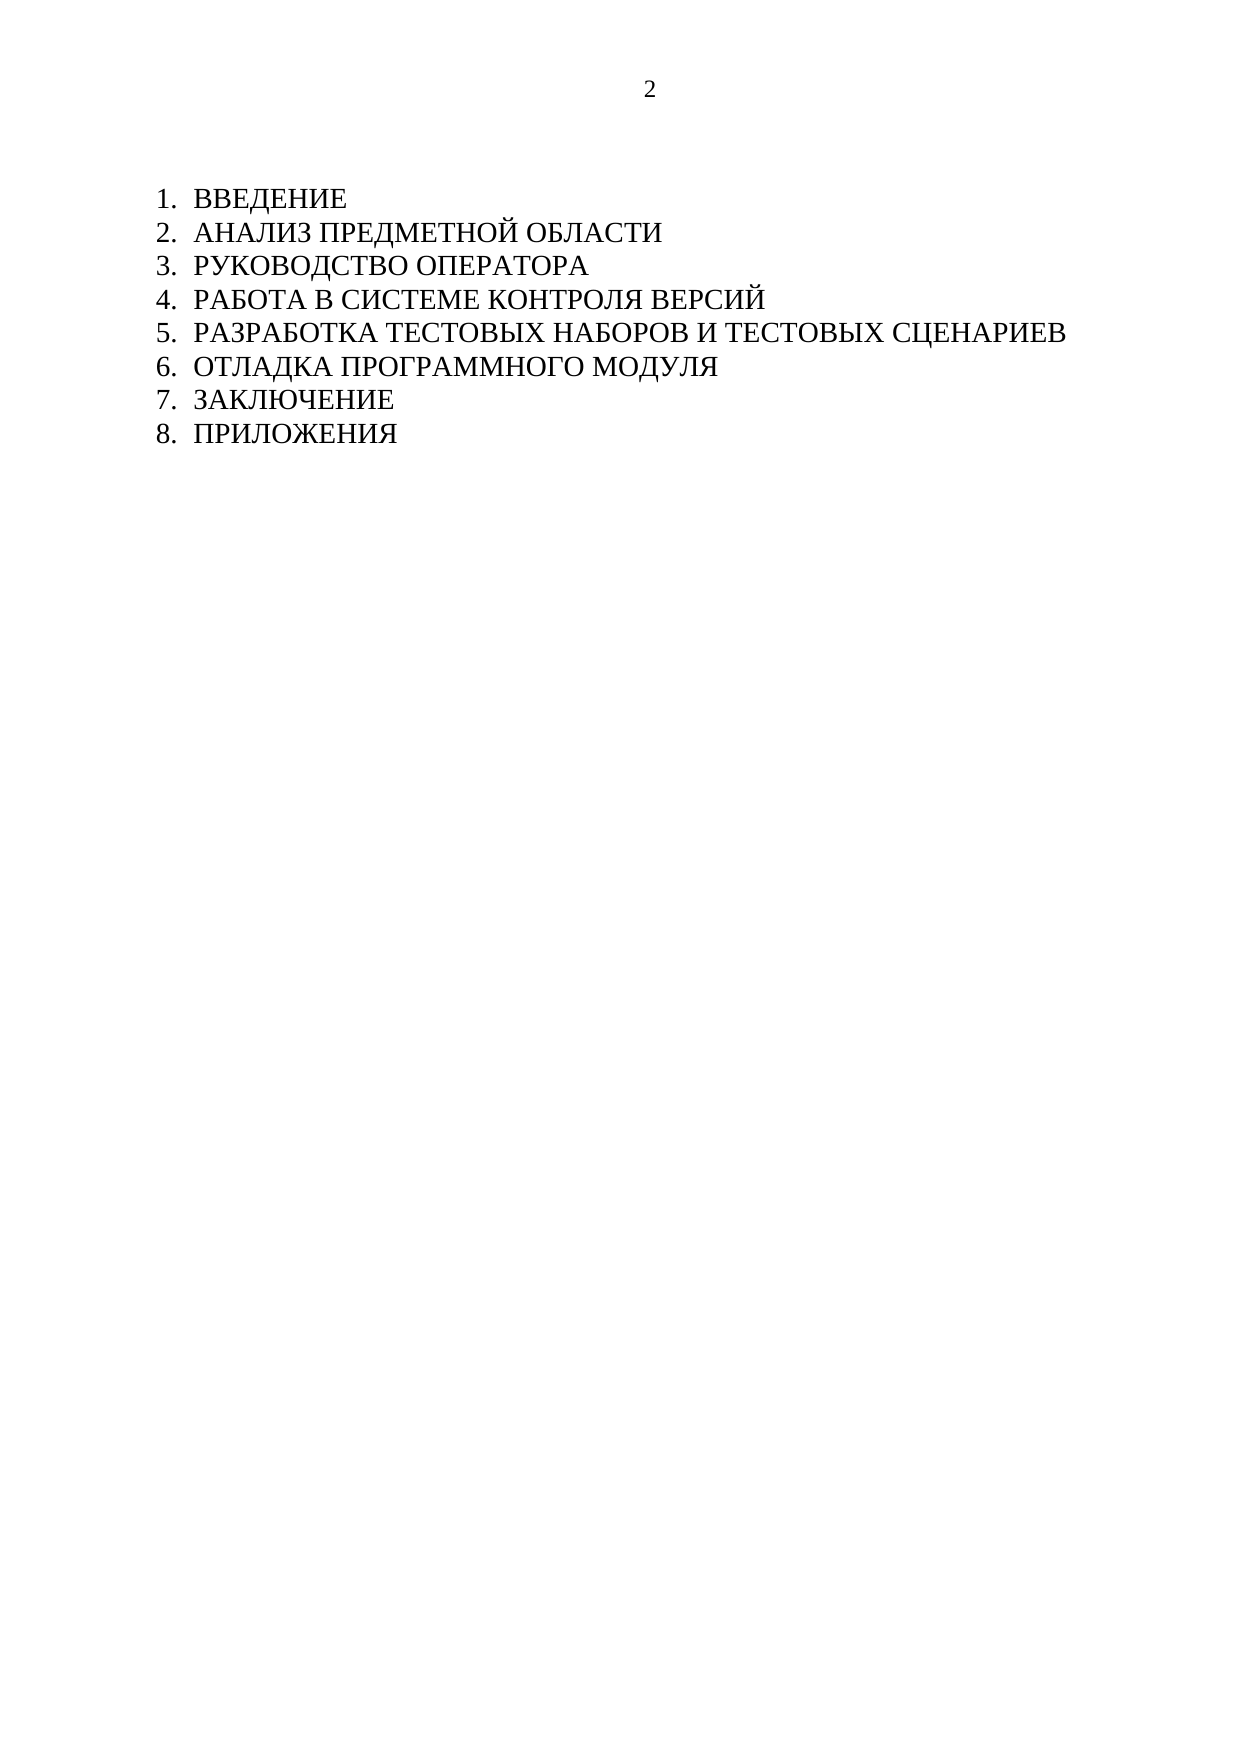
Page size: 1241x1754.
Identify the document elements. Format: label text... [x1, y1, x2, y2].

list ОТЛАДКА ПРОГРАММНОГО МОДУЛЯ [156, 349, 1181, 382]
list РУКОВОДСТВО ОПЕРАТОРА [156, 248, 1181, 282]
list ПРИЛОЖЕНИЯ [156, 416, 1181, 449]
list ЗАКЛЮЧЕНИЕ [156, 382, 1181, 416]
list ВВЕДЕНИЕ [156, 181, 1181, 215]
list АНАЛИЗ ПРЕДМЕТНОЙ ОБЛАСТИ [156, 215, 1181, 248]
list РАБОТА В СИСТЕМЕ КОНТРОЛЯ ВЕРСИЙ [156, 282, 1181, 315]
list РАЗРАБОТКА ТЕСТОВЫХ НАБОРОВ И ТЕСТОВЫХ СЦЕНАРИЕВ [156, 315, 1181, 349]
